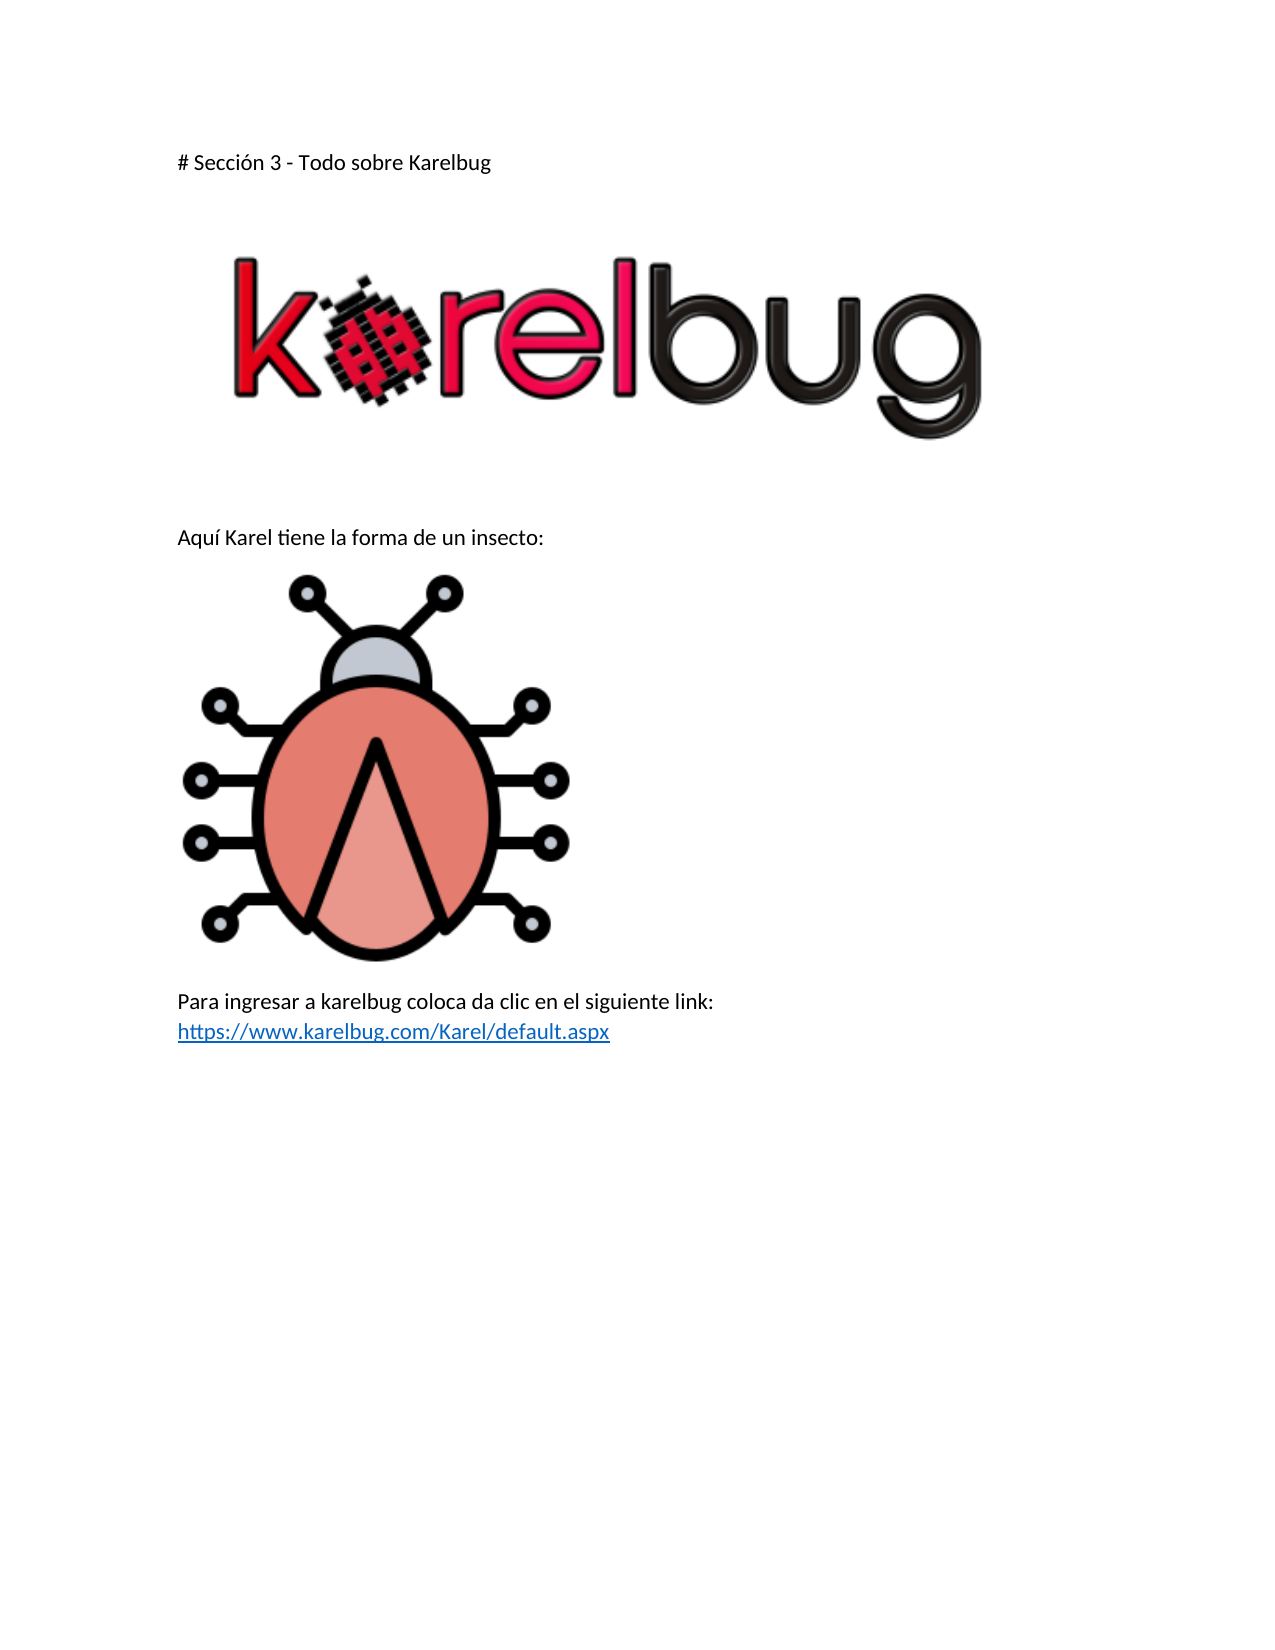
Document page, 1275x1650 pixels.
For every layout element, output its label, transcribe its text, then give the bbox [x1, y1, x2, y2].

picture [177, 569, 576, 968]
text Para ingresar a karelbug coloca da clic en el siguiente link: https://www.karelbug.com/Karel/default.aspx [177, 987, 1098, 1045]
picture [177, 194, 1040, 504]
text Aquí Karel tiene la forma de un insecto: [177, 523, 1098, 551]
text # Sección 3 - Todo sobre Karelbug [177, 148, 1098, 176]
